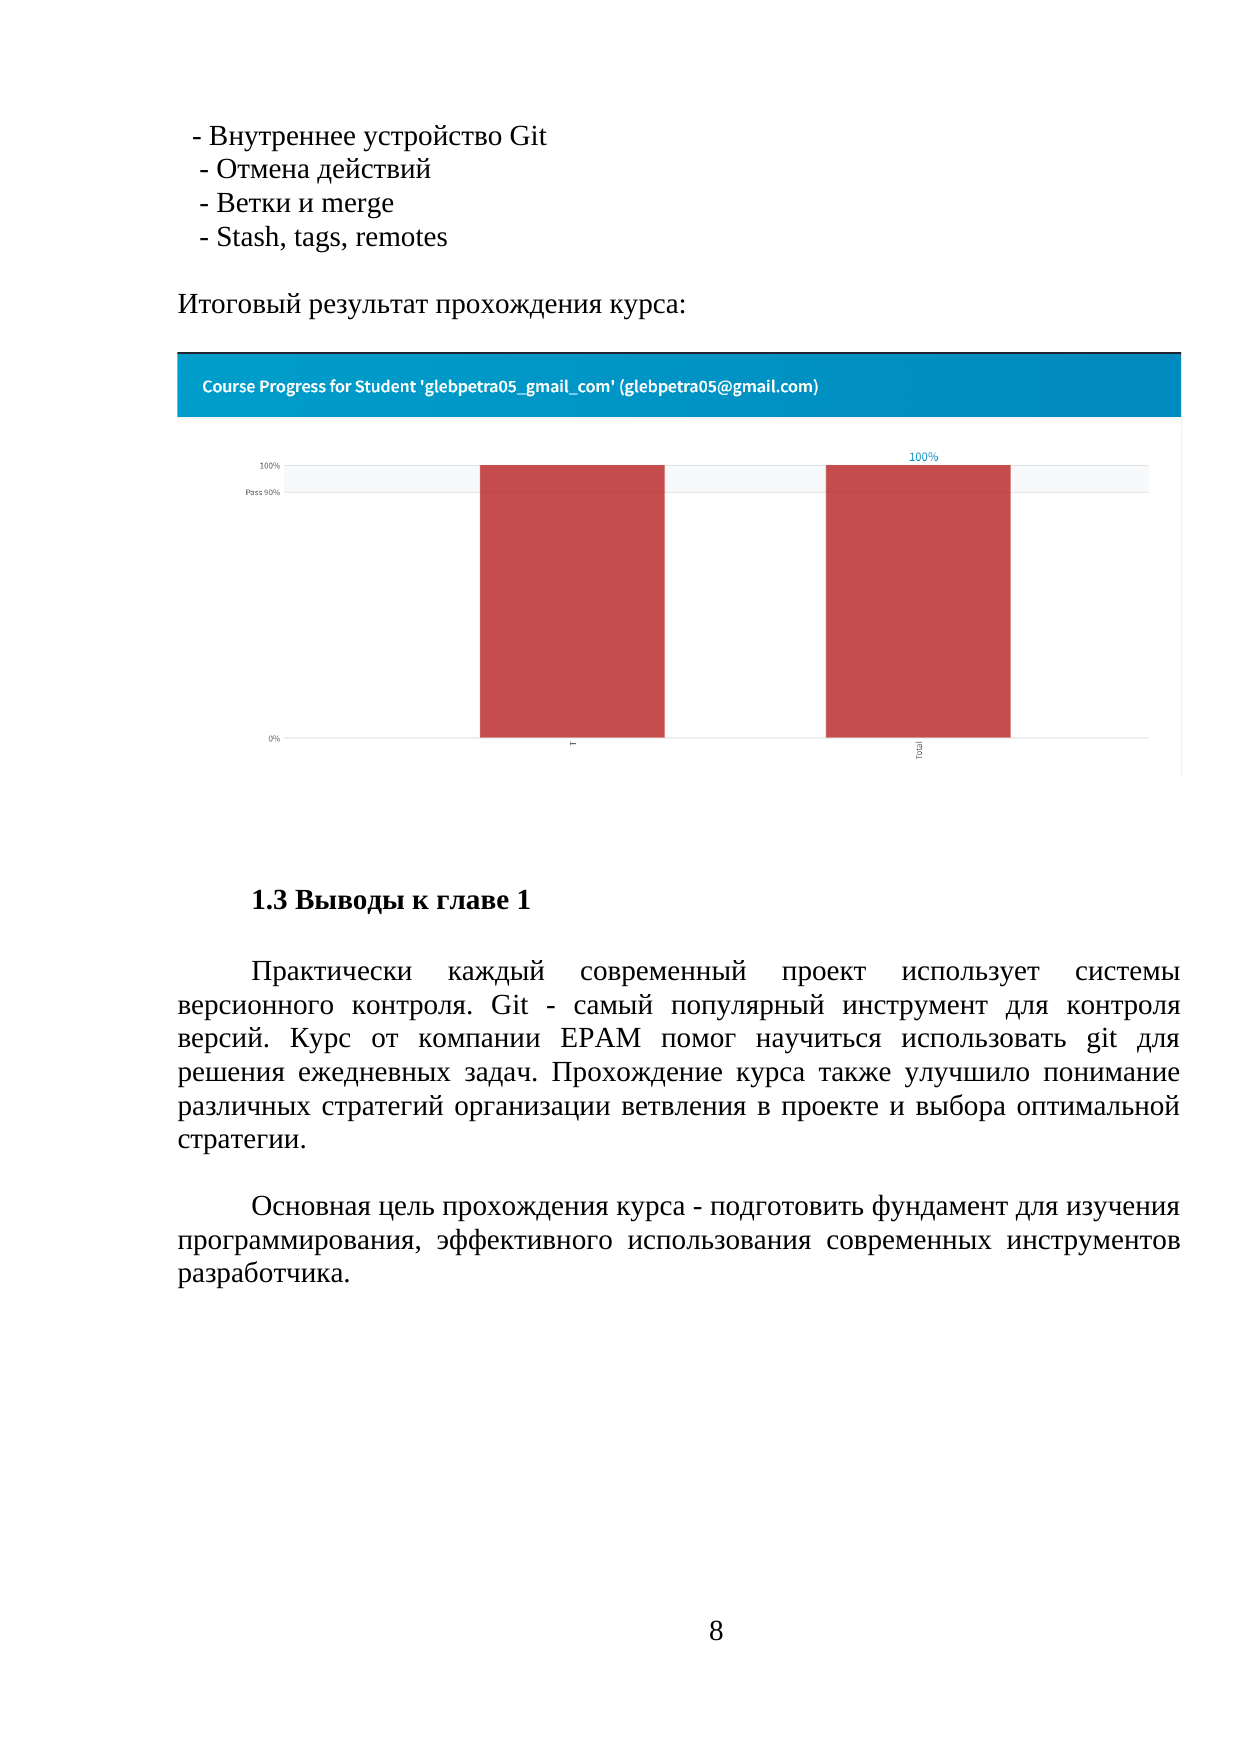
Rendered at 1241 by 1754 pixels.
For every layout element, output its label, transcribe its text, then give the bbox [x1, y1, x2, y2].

picture [342, 384, 348, 391]
picture [177, 352, 1182, 356]
text Итоговый результат прохождения курса: [177, 286, 1181, 319]
text - Отмена действий [177, 152, 1181, 185]
text - Stash, tags, remotes [177, 219, 1181, 252]
subtitle 1.3 Выводы к главе 1 [177, 882, 1181, 916]
picture [455, 384, 464, 395]
picture [177, 418, 1182, 778]
picture [261, 381, 266, 391]
picture [660, 384, 664, 395]
text Основная цель прохождения курса - подготовить фундамент для изучения программирования, эффективного использования современных инструментов разработчика. [177, 1188, 1181, 1289]
text - Внутреннее устройство Git [177, 118, 1181, 152]
text Практически каждый современный проект использует системы версионного контроля. Git - самый популярный инструмент для контроля версий. Курс от компании EPAM помог научиться использовать git для решения ежедневных задач. Прохождение курса также улучшило понимание различных стратегий организации ветвления в проекте и выбора оптимальной стратегии. [177, 953, 1181, 1155]
text - Ветки и merge [177, 185, 1181, 219]
